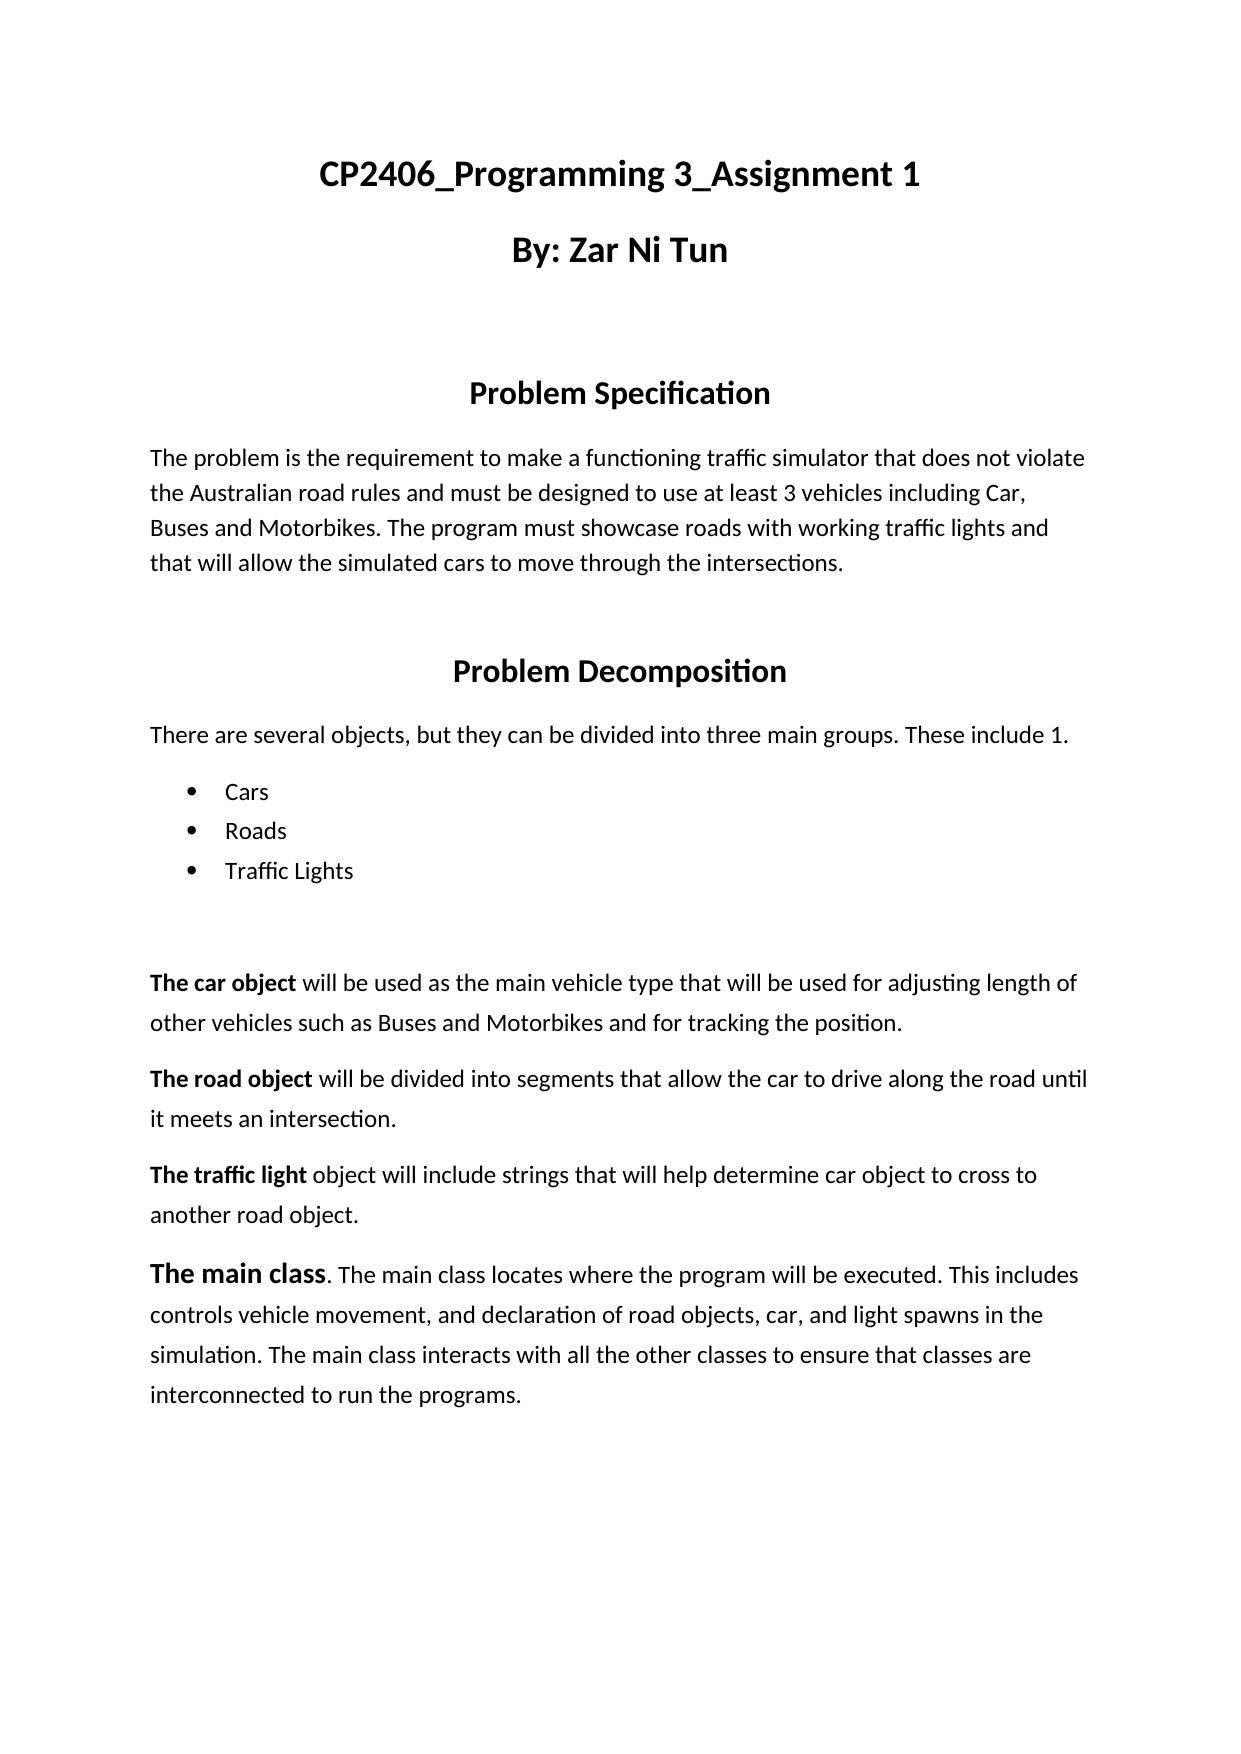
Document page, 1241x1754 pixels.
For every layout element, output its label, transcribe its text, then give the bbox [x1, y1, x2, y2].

list Cars [187, 776, 1090, 806]
text The main class. The main class locates where the program will be executed. This includes controls vehicle movement, and declaration of road objects, car, and light spawns in the simulation. The main class interacts with all the other classes to ensure that classes are interconnected to run the programs. [150, 1255, 1090, 1409]
text The road object will be divided into segments that allow the car to drive along the road until it meets an intersection. [150, 1063, 1090, 1133]
text The car object will be used as the main vehicle type that will be used for adjusting length of other vehicles such as Buses and Motorbikes and for tracking the position. [150, 967, 1090, 1038]
text The problem is the requirement to make a functioning traffic simulator that does not violate the Australian road rules and must be designed to use at least 3 vehicles including Car, Buses and Motorbikes. The program must showcase roads with working traffic lights and that will allow the simulated cars to move through the intersections. [150, 442, 1090, 577]
list Traffic Lights [187, 855, 1090, 886]
text There are several objects, but they can be divided into three main groups. These include 1. [150, 719, 1090, 750]
text CP2406_Programming 3_Assignment 1 [150, 150, 1090, 196]
text The traffic light object will include strings that will help determine car object to cross to another road object. [150, 1159, 1090, 1229]
text By: Zar Ni Tun [150, 226, 1090, 272]
list Roads [187, 815, 1090, 846]
text Problem Specification [150, 372, 1090, 413]
text Problem Decomposition [150, 650, 1090, 691]
